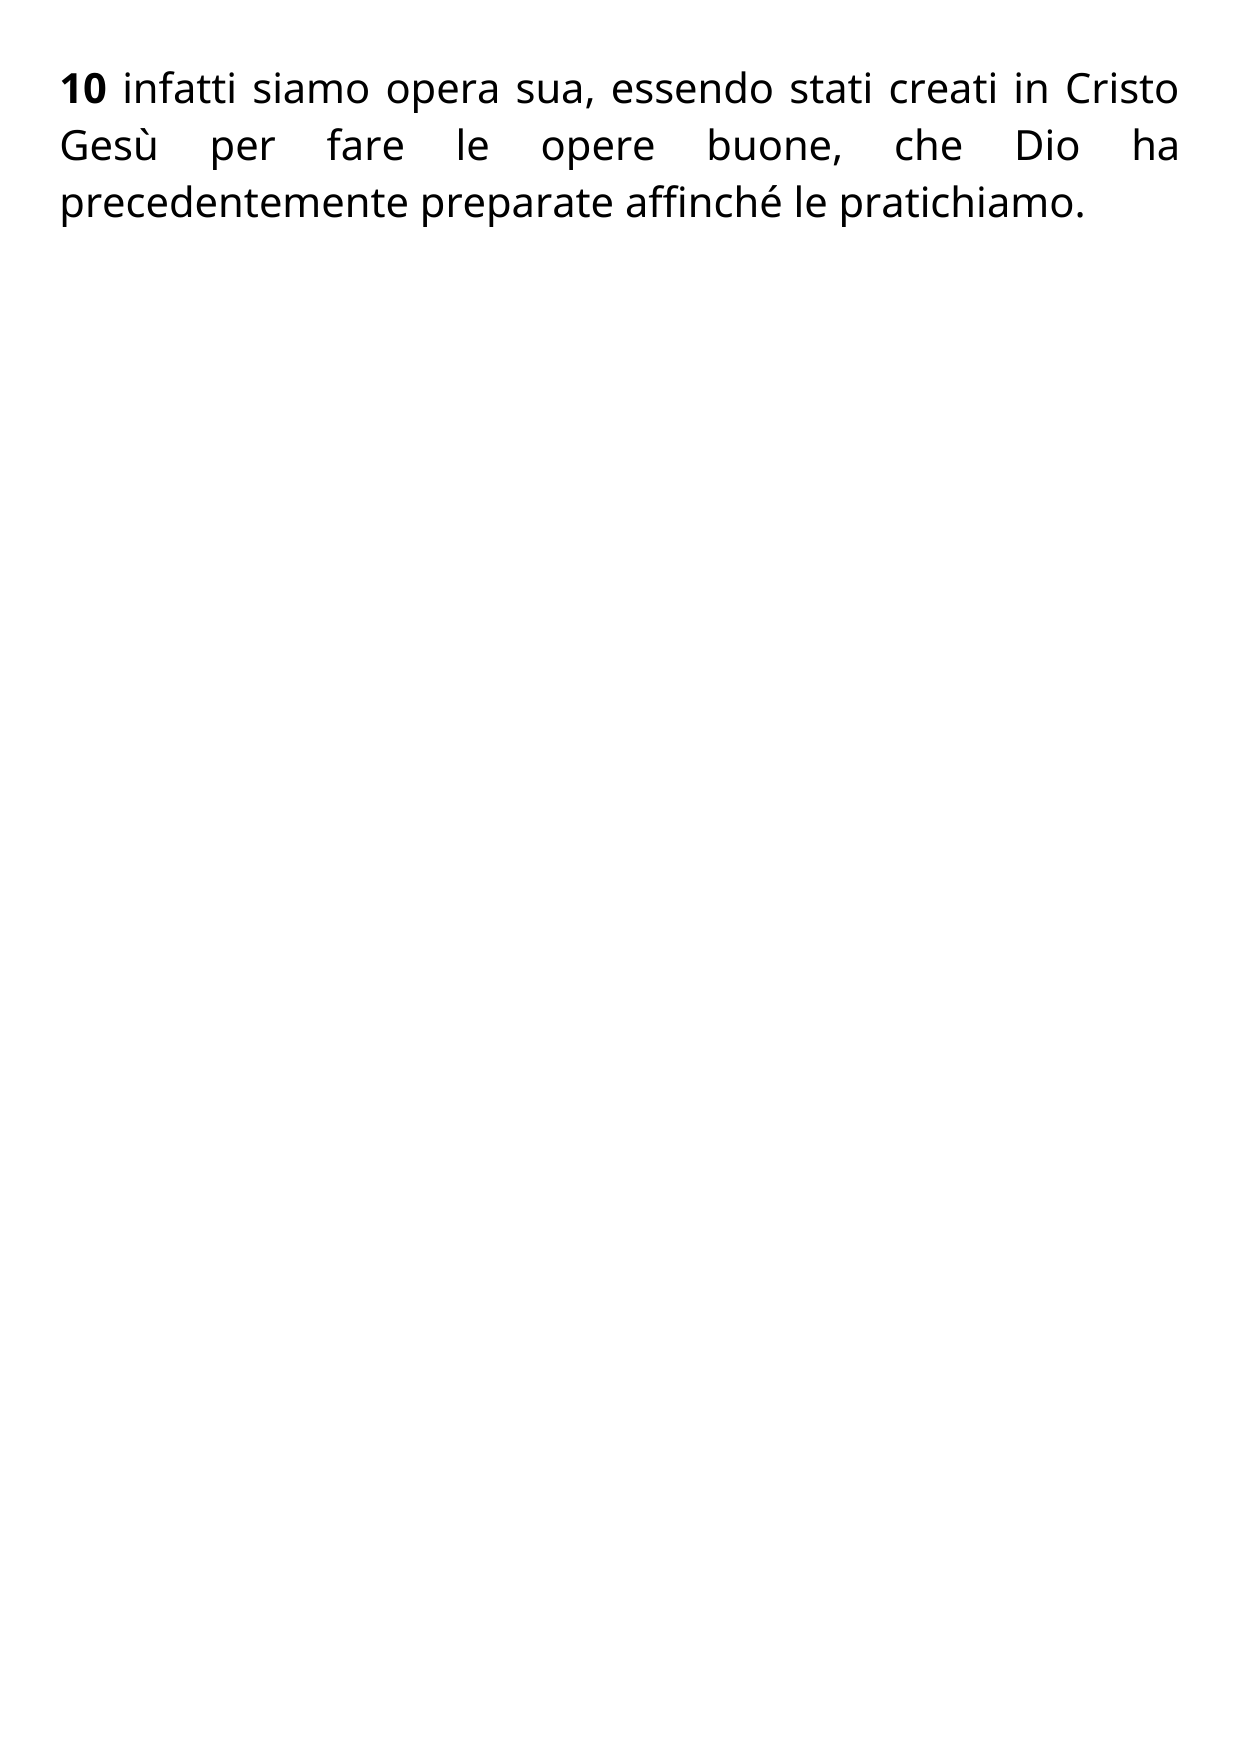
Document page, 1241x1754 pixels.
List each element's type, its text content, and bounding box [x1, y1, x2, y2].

text 10 infatti siamo opera sua, essendo stati creati in Cristo Gesù per fare le opere buone, che Dio ha precedentemente preparate affinché le pratichiamo. [59, 59, 1181, 229]
